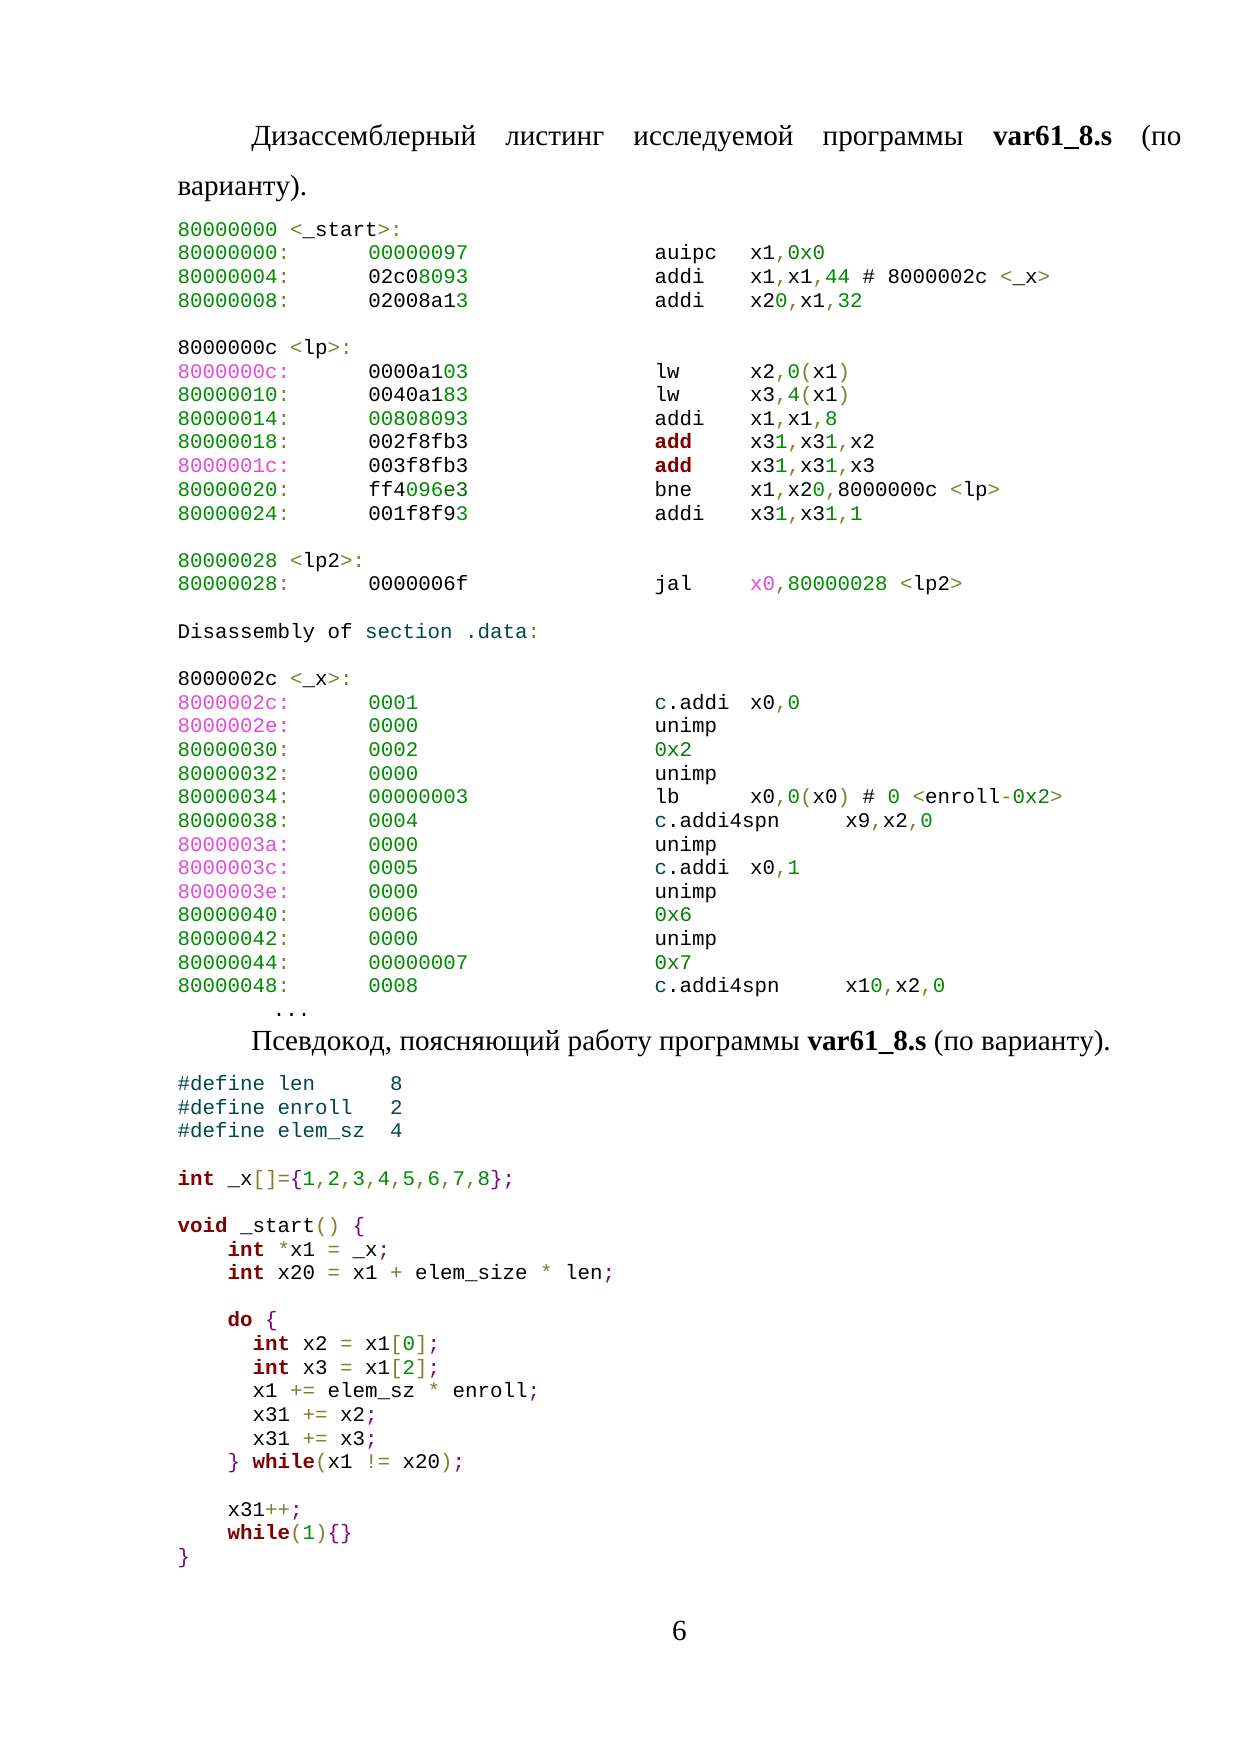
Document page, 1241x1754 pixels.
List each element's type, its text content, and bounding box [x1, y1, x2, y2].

text 80000034: 00000003 lb x0,0(x0) # 0 <enroll-0x2> [177, 786, 1181, 810]
text 80000042: 0000 unimp [177, 928, 1181, 952]
text Псевдокод, поясняющий работу программы var61_8.s (по варианту). [177, 1023, 1181, 1056]
text 8000003a: 0000 unimp [177, 833, 1181, 857]
text x31 += x3; [177, 1428, 1181, 1451]
text 80000030: 0002 0x2 [177, 739, 1181, 763]
text Disassembly of section .data: [177, 621, 1181, 644]
text int x20 = x1 + elem_size * len; [177, 1262, 1181, 1286]
text 80000000 <_start>: [177, 219, 1181, 242]
text 80000044: 00000007 0x7 [177, 952, 1181, 975]
text x1 += elem_sz * enroll; [177, 1380, 1181, 1404]
text #define len 8 [177, 1073, 1181, 1097]
text 80000040: 0006 0x6 [177, 904, 1181, 928]
text } [177, 1546, 1181, 1569]
text ... [177, 999, 1181, 1023]
text 80000038: 0004 c.addi4spn x9,x2,0 [177, 810, 1181, 833]
text 8000002c <_x>: [177, 668, 1181, 692]
text 80000028 <lp2>: [177, 550, 1181, 573]
text void _start() { [177, 1215, 1181, 1238]
text 80000032: 0000 unimp [177, 763, 1181, 786]
text 80000048: 0008 c.addi4spn x10,x2,0 [177, 975, 1181, 999]
text } while(x1 != x20); [177, 1451, 1181, 1475]
text int *x1 = _x; [177, 1238, 1181, 1262]
text do { [177, 1309, 1181, 1333]
text 8000003e: 0000 unimp [177, 881, 1181, 904]
text Дизассемблерный листинг исследуемой программы var61_8.s (по варианту). [177, 118, 1181, 202]
text 8000000c <lp>: [177, 337, 1181, 361]
text 8000002c: 0001 c.addi x0,0 [177, 692, 1181, 715]
text while(1){} [177, 1522, 1181, 1546]
text 80000000: 00000097 auipc x1,0x0 [177, 242, 1181, 266]
text 80000028: 0000006f jal x0,80000028 <lp2> [177, 573, 1181, 597]
text int x3 = x1[2]; [177, 1357, 1181, 1380]
text 8000001c: 003f8fb3 add x31,x31,x3 [177, 455, 1181, 479]
text 80000018: 002f8fb3 add x31,x31,x2 [177, 432, 1181, 455]
text 8000002e: 0000 unimp [177, 715, 1181, 739]
text 80000004: 02c08093 addi x1,x1,44 # 8000002c <_x> [177, 266, 1181, 290]
text x31++; [177, 1499, 1181, 1522]
text 80000008: 02008a13 addi x20,x1,32 [177, 290, 1181, 313]
text 80000024: 001f8f93 addi x31,x31,1 [177, 502, 1181, 526]
text 80000010: 0040a183 lw x3,4(x1) [177, 384, 1181, 408]
text #define elem_sz 4 [177, 1120, 1181, 1144]
text 8000000c: 0000a103 lw x2,0(x1) [177, 361, 1181, 384]
text 8000003c: 0005 c.addi x0,1 [177, 857, 1181, 881]
text int _x[]={1,2,3,4,5,6,7,8}; [177, 1168, 1181, 1191]
text int x2 = x1[0]; [177, 1333, 1181, 1357]
text #define enroll 2 [177, 1097, 1181, 1120]
text 80000020: ff4096e3 bne x1,x20,8000000c <lp> [177, 479, 1181, 502]
text x31 += x2; [177, 1404, 1181, 1428]
text 80000014: 00808093 addi x1,x1,8 [177, 408, 1181, 432]
